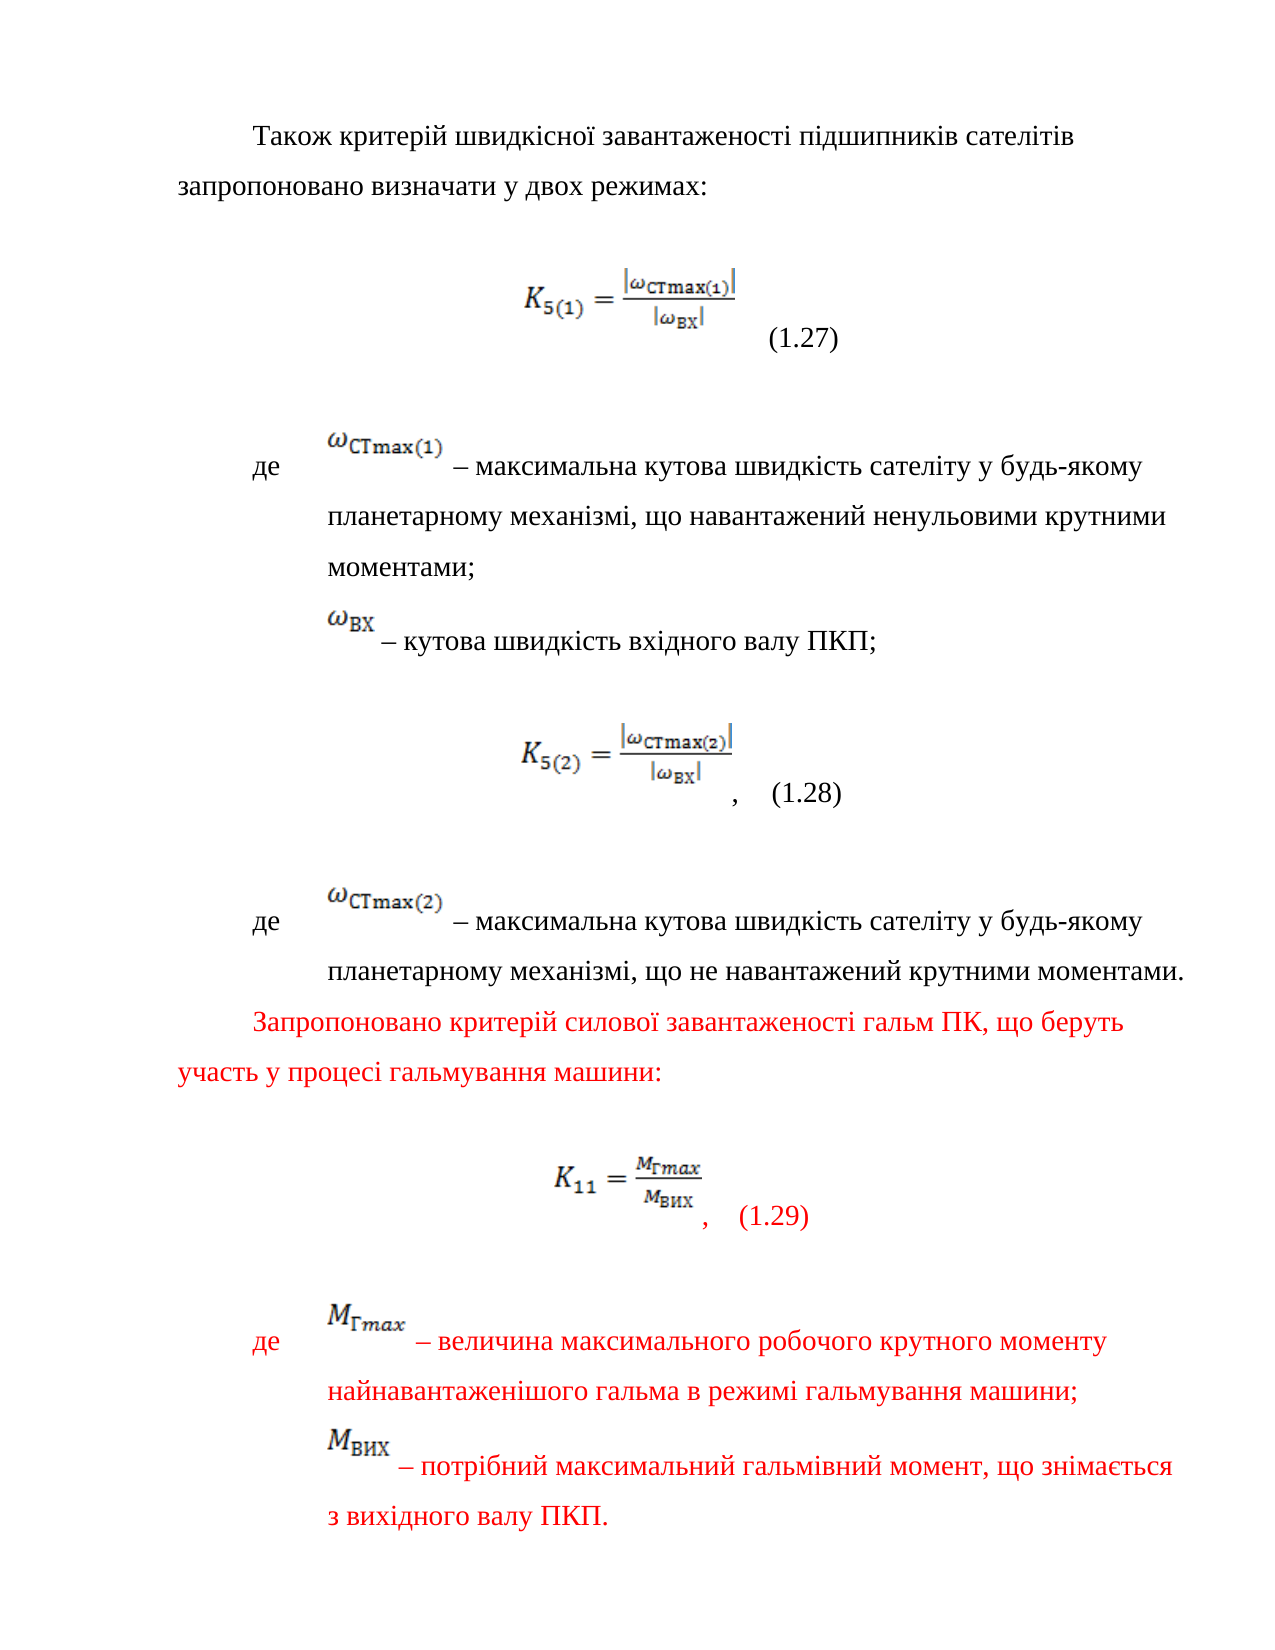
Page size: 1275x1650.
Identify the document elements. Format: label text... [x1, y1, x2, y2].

picture [524, 268, 735, 348]
text , (1.28) [177, 724, 1186, 808]
picture [327, 875, 446, 931]
picture [327, 1423, 392, 1475]
text де – максимальна кутова швидкість сателіту у будь-якому планетарному механізмі, що навантажений ненульовими крутними моментами; [252, 421, 1186, 582]
text де – максимальна кутова швидкість сателіту у будь-якому планетарному механізмі, що не навантажений крутними моментами. [252, 876, 1186, 987]
picture [327, 420, 446, 476]
picture [521, 723, 732, 803]
picture [327, 1298, 409, 1350]
text де – величина максимального робочого крутного моменту найнавантаженішого гальма в режимі гальмування машини; [252, 1298, 1186, 1407]
text Запропоновано критерій силової завантаженості гальм ПК, що беруть участь у процесі гальмування машини: [177, 1004, 1186, 1088]
picture [554, 1154, 702, 1225]
text , (1.29) [177, 1155, 1186, 1231]
text Також критерій швидкісної завантаженості підшипників сателітів запропоновано визначати у двох режимах: [177, 118, 1186, 202]
picture [327, 598, 375, 651]
text – кутова швидкість вхідного валу ПКП; [252, 599, 1186, 657]
text (1.27) [177, 269, 1186, 353]
text – потрібний максимальний гальмівний момент, що знімається з вихідного валу ПКП. [327, 1423, 1186, 1532]
